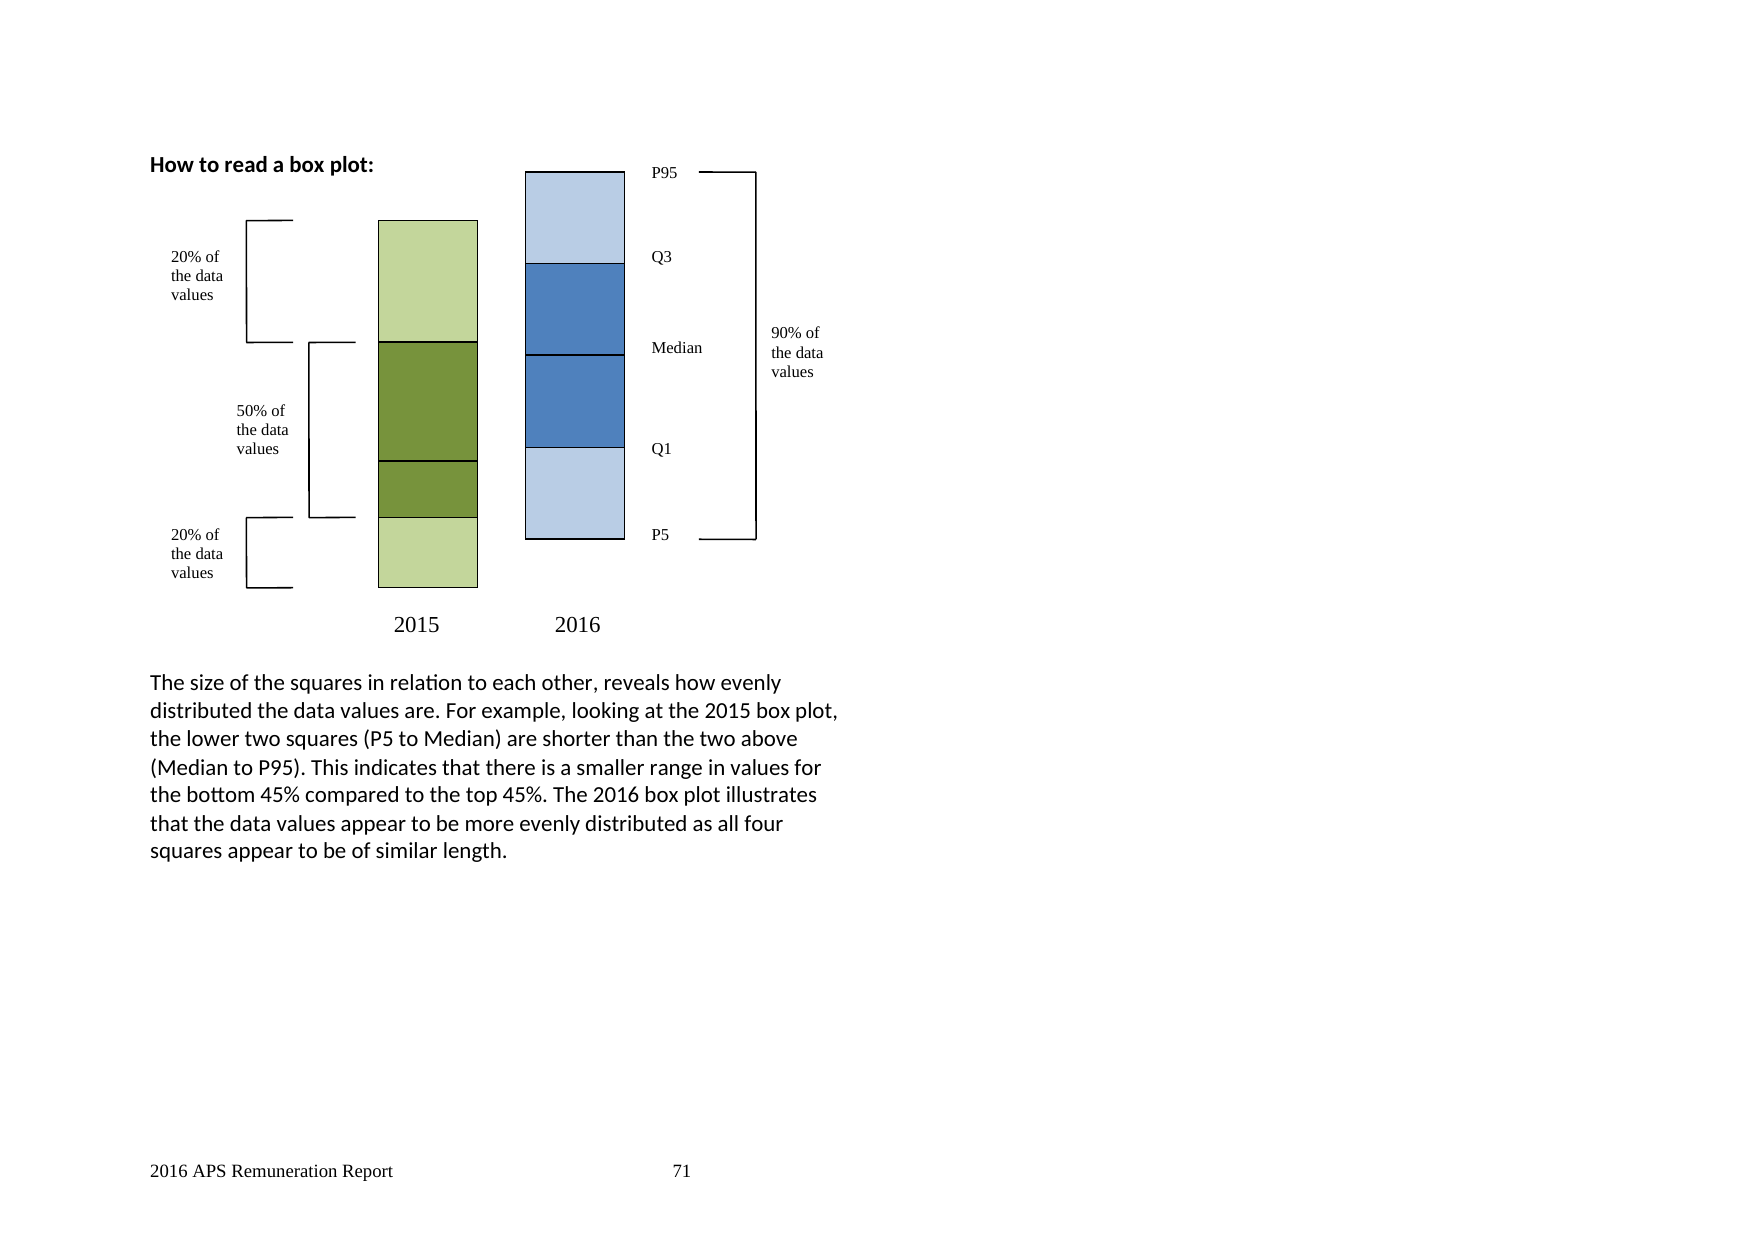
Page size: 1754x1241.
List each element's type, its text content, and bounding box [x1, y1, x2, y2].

text How to read a box plot: [150, 150, 839, 178]
text The size of the squares in relation to each other, reveals how evenly distributed the data values are. For example, looking at the 2015 box plot, the lower two squares (P5 to Median) are shorter than the two above (Median to P95). This indicates that there is a smaller range in values for the bottom 45% compared to the top 45%. The 2016 box plot illustrates that the data values appear to be more evenly distributed as all four squares appear to be of similar length. [150, 668, 839, 865]
